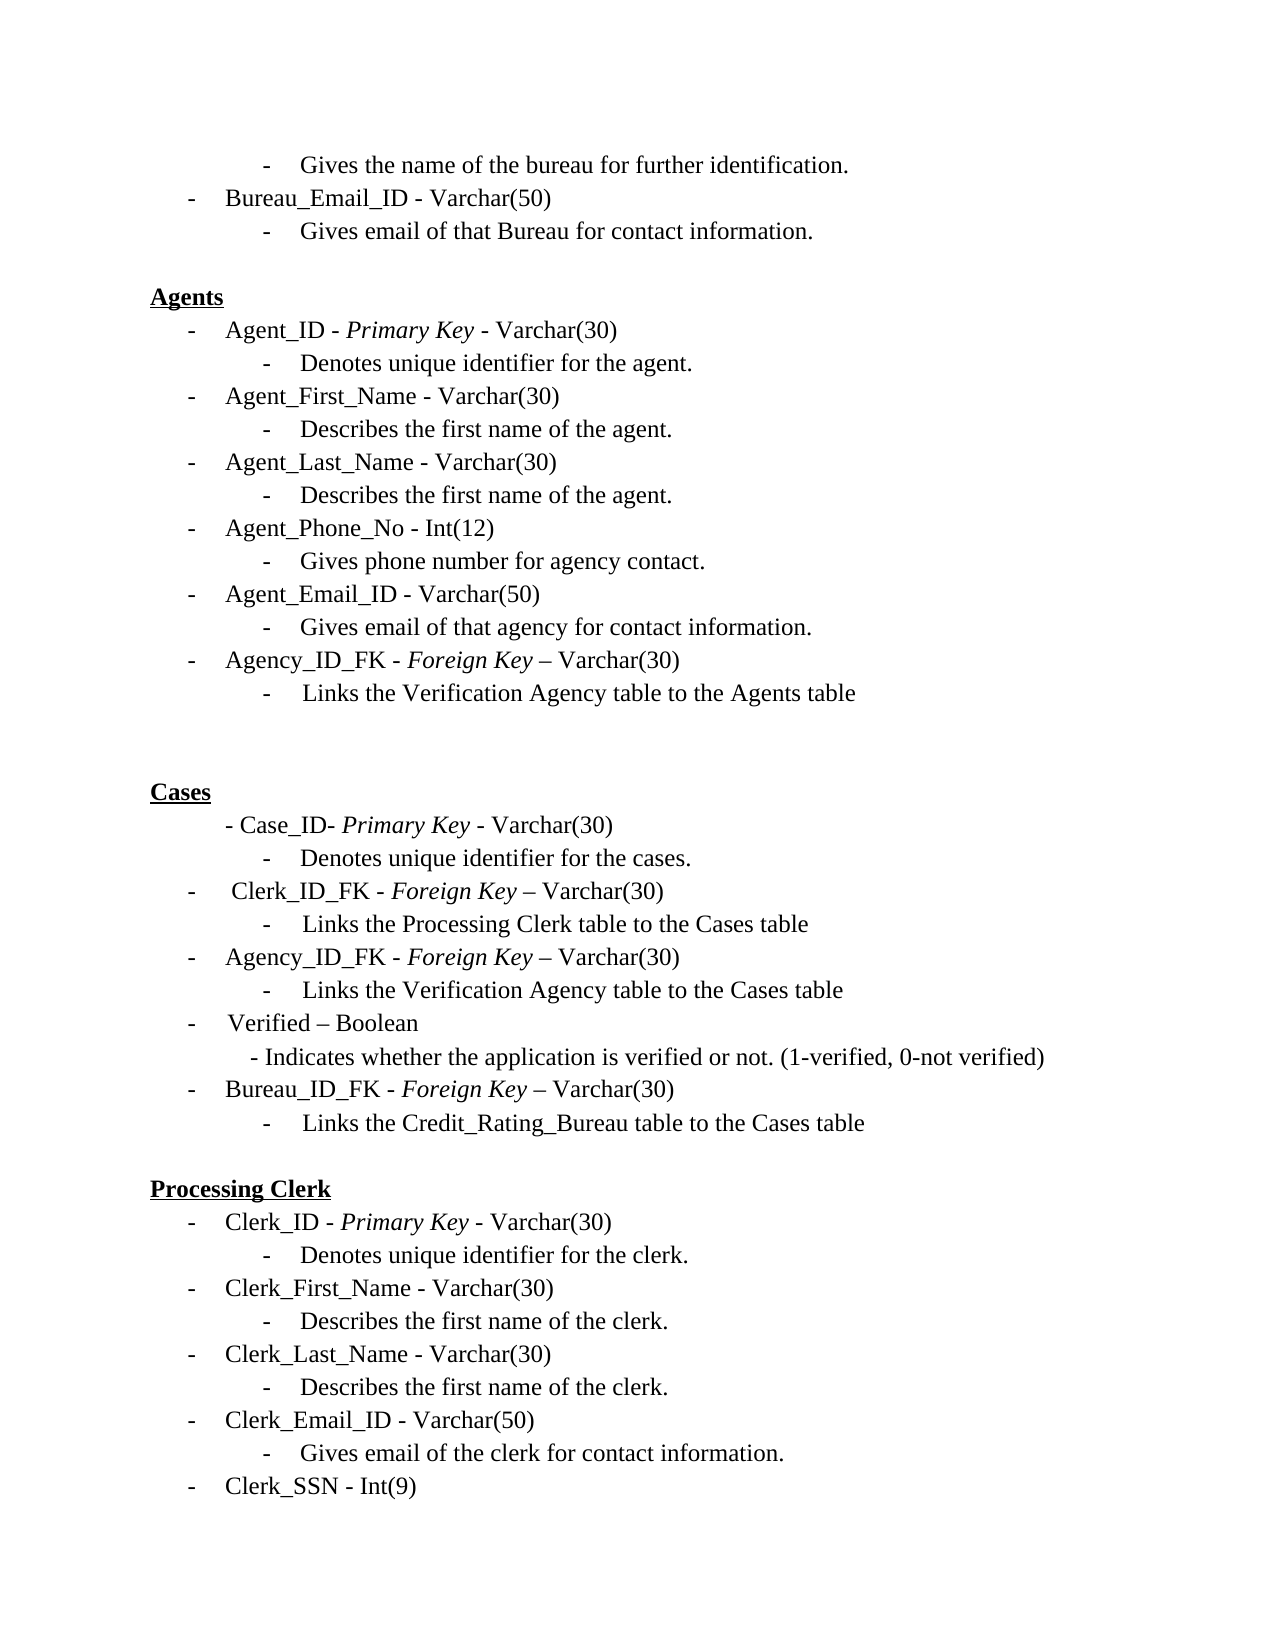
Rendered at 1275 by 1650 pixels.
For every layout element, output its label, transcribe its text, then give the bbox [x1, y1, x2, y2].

list - Links the Processing Clerk table to the Cases table [225, 909, 1125, 938]
list Describes the first name of the agent. [262, 480, 1125, 509]
list - Links the Verification Agency table to the Agents table [225, 678, 1125, 707]
list Gives email of that agency for contact information. [262, 612, 1125, 641]
list Describes the first name of the clerk. [262, 1306, 1125, 1334]
list Clerk_ID - Primary Key - Varchar(30) [187, 1207, 1125, 1235]
list Agent_First_Name - Varchar(30) [187, 381, 1125, 410]
list Describes the first name of the agent. [262, 414, 1125, 443]
text - Verified – Boolean [150, 1008, 1125, 1037]
list Clerk_First_Name - Varchar(30) [187, 1273, 1125, 1301]
list Denotes unique identifier for the clerk. [262, 1240, 1125, 1268]
list Clerk_ID_FK - Foreign Key – Varchar(30) [187, 876, 1125, 905]
text Cases [150, 777, 1125, 806]
list - Links the Verification Agency table to the Cases table [225, 976, 1125, 1004]
list Agent_Email_ID - Varchar(50) [187, 579, 1125, 608]
list Clerk_SSN - Int(9) [187, 1471, 1125, 1499]
list Agent_Last_Name - Varchar(30) [187, 447, 1125, 476]
list Denotes unique identifier for the cases. [262, 843, 1125, 872]
list Gives the name of the bureau for further identification. [262, 150, 1125, 179]
list Agency_ID_FK - Foreign Key – Varchar(30) [187, 645, 1125, 674]
text - Indicates whether the application is verified or not. (1-verified, 0-not verified) [150, 1042, 1125, 1070]
text Processing Clerk [150, 1174, 1125, 1202]
list Clerk_Last_Name - Varchar(30) [187, 1339, 1125, 1367]
text - Case_ID- Primary Key - Varchar(30) [225, 810, 1125, 839]
list Clerk_Email_ID - Varchar(50) [187, 1405, 1125, 1433]
list Denotes unique identifier for the agent. [262, 348, 1125, 377]
list Bureau_Email_ID - Varchar(50) [187, 183, 1125, 212]
list Gives email of the clerk for contact information. [262, 1438, 1125, 1467]
list Agent_ID - Primary Key - Varchar(30) [187, 315, 1125, 344]
list Gives email of that Bureau for contact information. [262, 216, 1125, 245]
list Gives phone number for agency contact. [262, 546, 1125, 575]
list - Links the Credit_Rating_Bureau table to the Cases table [225, 1108, 1125, 1136]
text Agents [150, 282, 1125, 311]
list Agency_ID_FK - Foreign Key – Varchar(30) [187, 942, 1125, 971]
list Agent_Phone_No - Int(12) [187, 513, 1125, 542]
list Describes the first name of the clerk. [262, 1372, 1125, 1401]
list Bureau_ID_FK - Foreign Key – Varchar(30) [187, 1074, 1125, 1103]
